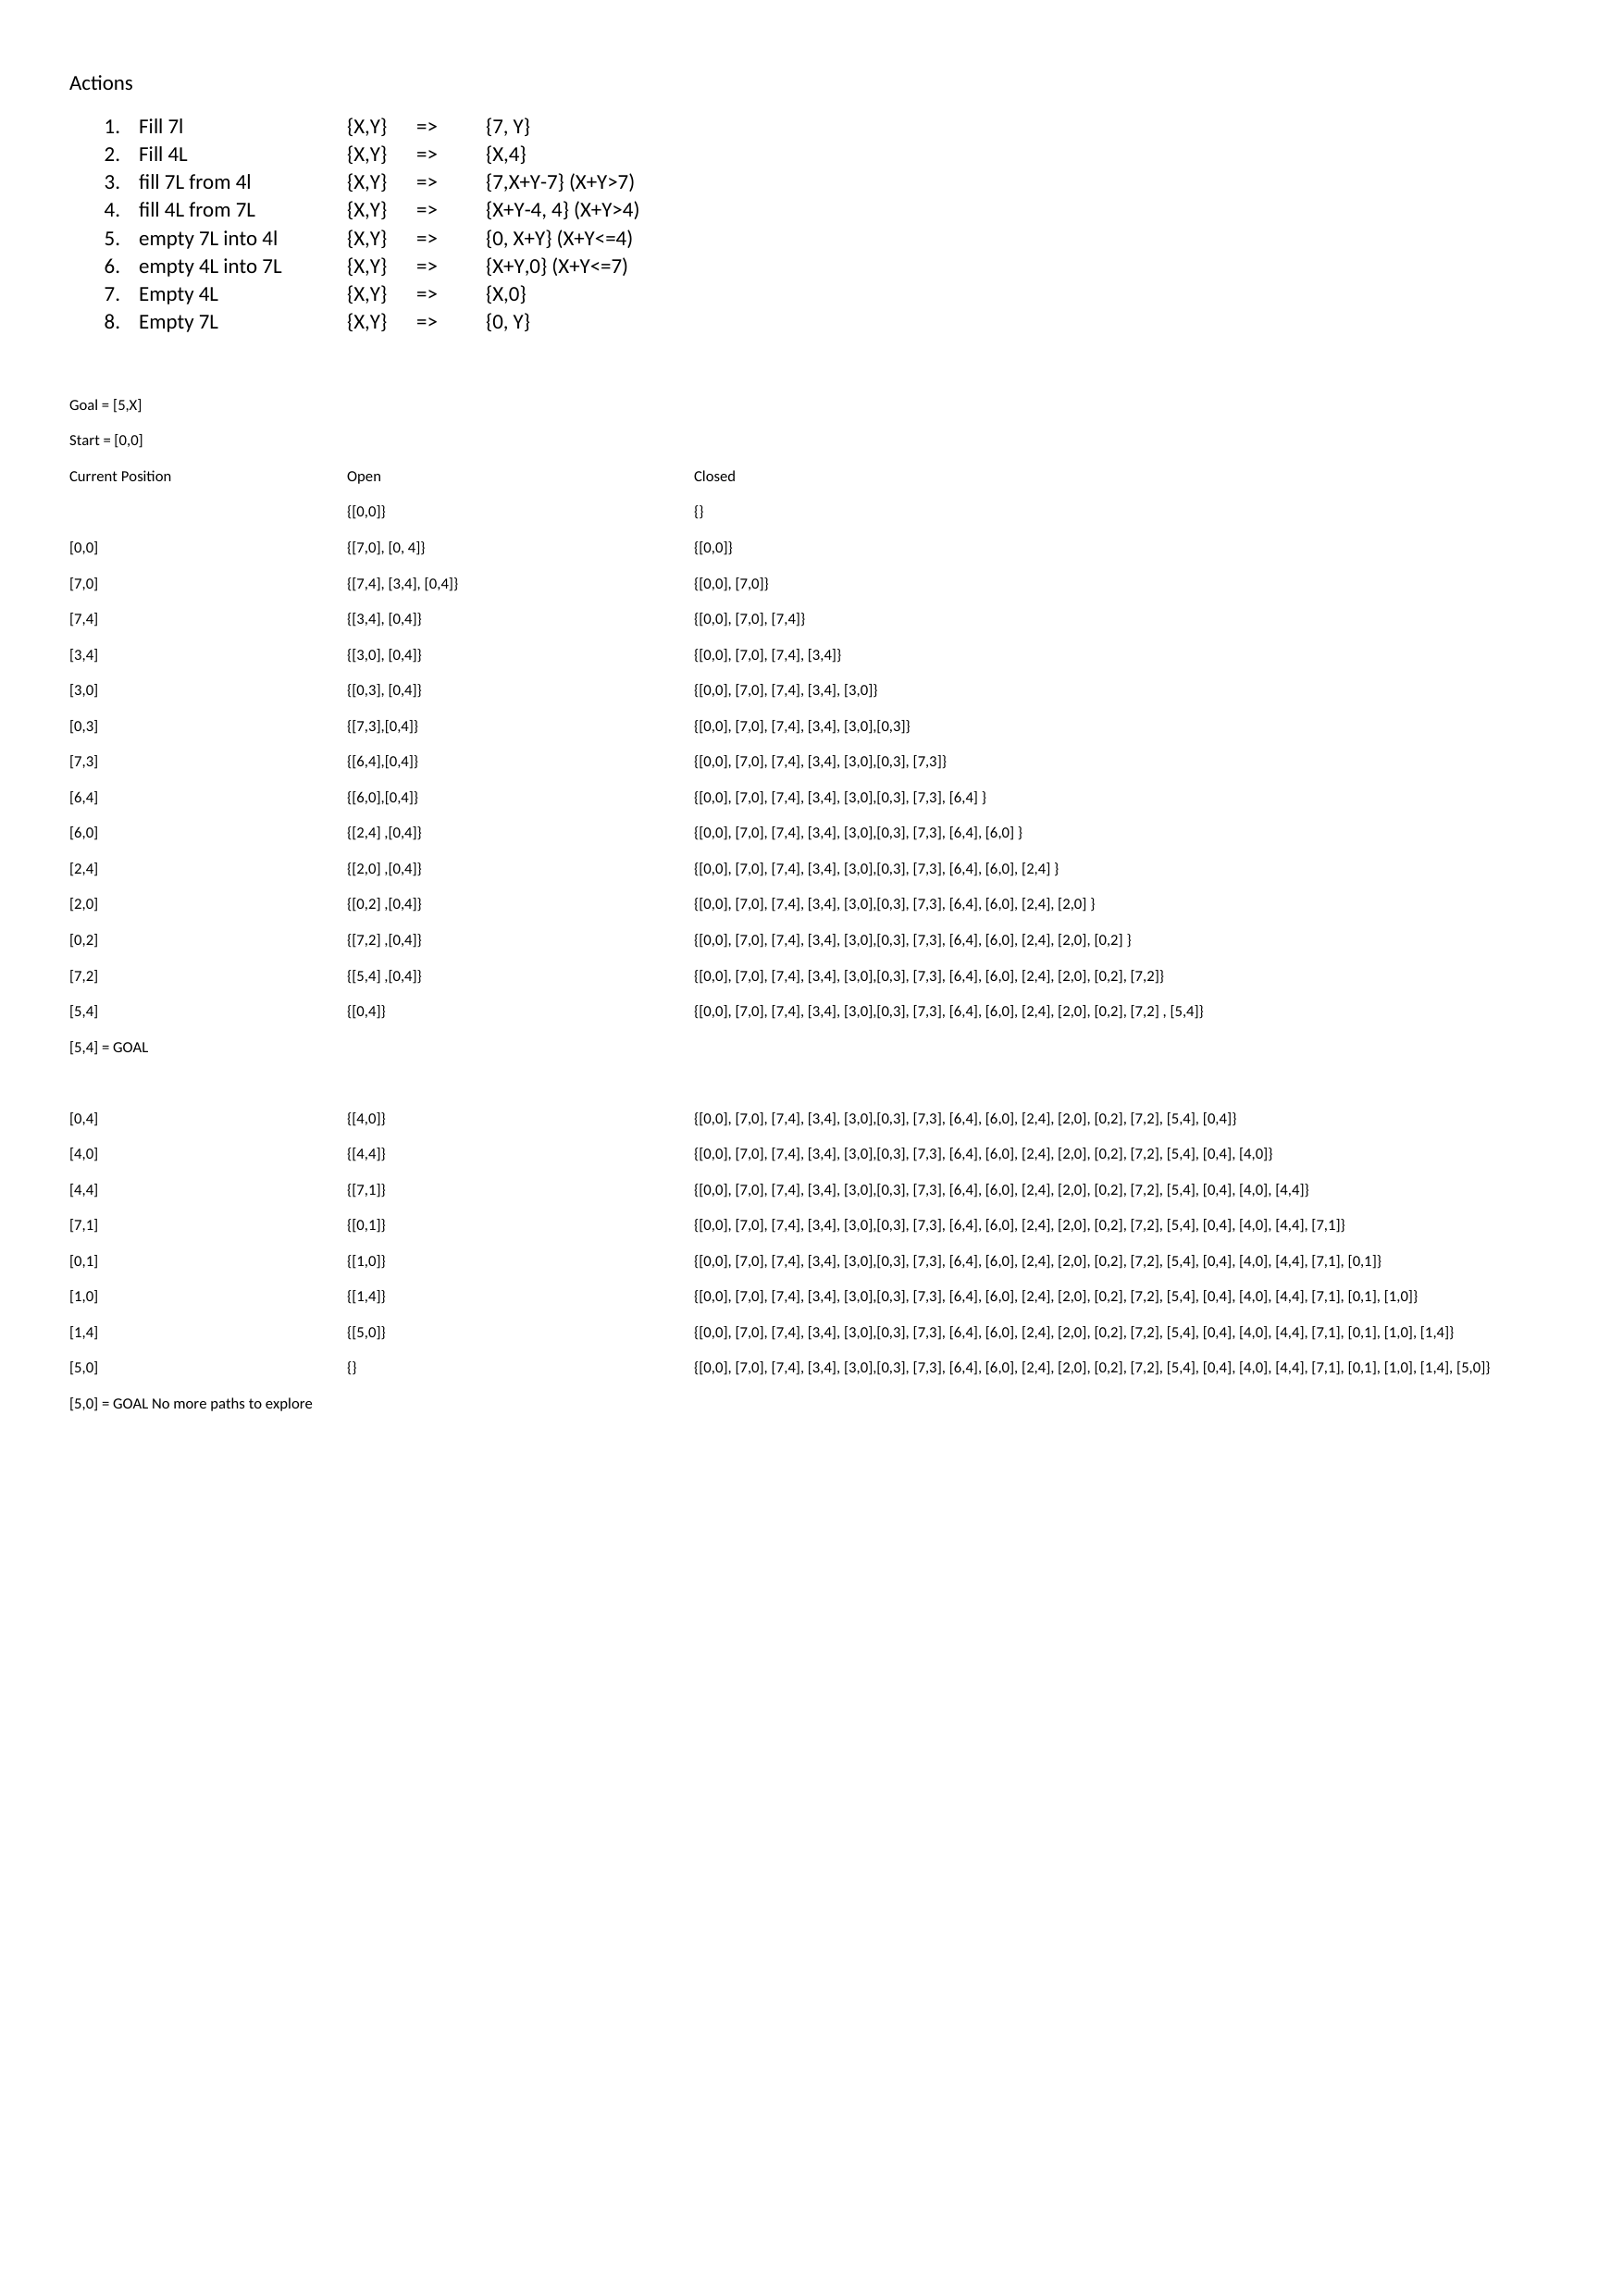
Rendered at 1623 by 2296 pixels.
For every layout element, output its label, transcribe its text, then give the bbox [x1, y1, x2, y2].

text Goal = [5,X] [69, 395, 1554, 414]
text [5,0] = GOAL No more paths to explore [69, 1394, 1554, 1413]
text Start = [0,0] [69, 431, 1554, 450]
text [2,0] {[0,2] ,[0,4]} {[0,0], [7,0], [7,4], [3,4], [3,0],[0,3], [7,3], [6,4], [6,0], [2,4], [2,0] } [69, 895, 1554, 913]
text [0,3] {[7,3],[0,4]} {[0,0], [7,0], [7,4], [3,4], [3,0],[0,3]} [69, 716, 1554, 735]
text Actions [69, 69, 1554, 95]
text [7,2] {[5,4] ,[0,4]} {[0,0], [7,0], [7,4], [3,4], [3,0],[0,3], [7,3], [6,4], [6,0], [2,4], [2,0], [0,2], [7,2]} [69, 966, 1554, 985]
text [0,1] {[1,0]} {[0,0], [7,0], [7,4], [3,4], [3,0],[0,3], [7,3], [6,4], [6,0], [2,4], [2,0], [0,2], [7,2], [5,4], [0,4], [4,0], [4,4], [7,1], [0,1]} [69, 1251, 1554, 1270]
list Fill 7l {X,Y} => {7, Y} [104, 113, 1554, 139]
text [3,0] {[0,3], [0,4]} {[0,0], [7,0], [7,4], [3,4], [3,0]} [69, 680, 1554, 700]
text [5,4] = GOAL [69, 1037, 1554, 1056]
text [6,4] {[6,0],[0,4]} {[0,0], [7,0], [7,4], [3,4], [3,0],[0,3], [7,3], [6,4] } [69, 788, 1554, 806]
text [6,0] {[2,4] ,[0,4]} {[0,0], [7,0], [7,4], [3,4], [3,0],[0,3], [7,3], [6,4], [6,0] } [69, 823, 1554, 842]
text [7,0] {[7,4], [3,4], [0,4]} {[0,0], [7,0]} [69, 574, 1554, 592]
text [0,4] {[4,0]} {[0,0], [7,0], [7,4], [3,4], [3,0],[0,3], [7,3], [6,4], [6,0], [2,4], [2,0], [0,2], [7,2], [5,4], [0,4]} [69, 1109, 1554, 1127]
list Fill 4L {X,Y} => {X,4} [104, 141, 1554, 167]
list Empty 4L {X,Y} => {X,0} [104, 280, 1554, 306]
list empty 4L into 7L {X,Y} => {X+Y,0} (X+Y<=7) [104, 253, 1554, 279]
text [4,0] {[4,4]} {[0,0], [7,0], [7,4], [3,4], [3,0],[0,3], [7,3], [6,4], [6,0], [2,4], [2,0], [0,2], [7,2], [5,4], [0,4], [4,0]} [69, 1144, 1554, 1163]
text [0,0] {[7,0], [0, 4]} {[0,0]} [69, 538, 1554, 557]
text [3,4] {[3,0], [0,4]} {[0,0], [7,0], [7,4], [3,4]} [69, 645, 1554, 664]
list fill 7L from 4l {X,Y} => {7,X+Y-7} (X+Y>7) [104, 168, 1554, 194]
text [0,2] {[7,2] ,[0,4]} {[0,0], [7,0], [7,4], [3,4], [3,0],[0,3], [7,3], [6,4], [6,0], [2,4], [2,0], [0,2] } [69, 930, 1554, 949]
text [2,4] {[2,0] ,[0,4]} {[0,0], [7,0], [7,4], [3,4], [3,0],[0,3], [7,3], [6,4], [6,0], [2,4] } [69, 859, 1554, 877]
list Empty 7L {X,Y} => {0, Y} [104, 308, 1554, 334]
text [1,4] {[5,0]} {[0,0], [7,0], [7,4], [3,4], [3,0],[0,3], [7,3], [6,4], [6,0], [2,4], [2,0], [0,2], [7,2], [5,4], [0,4], [4,0], [4,4], [7,1], [0,1], [1,0], [1,4]} [69, 1322, 1554, 1341]
text {[0,0]} {} [69, 503, 1554, 521]
text [4,4] {[7,1]} {[0,0], [7,0], [7,4], [3,4], [3,0],[0,3], [7,3], [6,4], [6,0], [2,4], [2,0], [0,2], [7,2], [5,4], [0,4], [4,0], [4,4]} [69, 1180, 1554, 1198]
text Current Position Open Closed [69, 466, 1554, 485]
text [7,1] {[0,1]} {[0,0], [7,0], [7,4], [3,4], [3,0],[0,3], [7,3], [6,4], [6,0], [2,4], [2,0], [0,2], [7,2], [5,4], [0,4], [4,0], [4,4], [7,1]} [69, 1215, 1554, 1235]
text [1,0] {[1,4]} {[0,0], [7,0], [7,4], [3,4], [3,0],[0,3], [7,3], [6,4], [6,0], [2,4], [2,0], [0,2], [7,2], [5,4], [0,4], [4,0], [4,4], [7,1], [0,1], [1,0]} [69, 1287, 1554, 1306]
list empty 7L into 4l {X,Y} => {0, X+Y} (X+Y<=4) [104, 225, 1554, 251]
list fill 4L from 7L {X,Y} => {X+Y-4, 4} (X+Y>4) [104, 196, 1554, 223]
text [5,0] {} {[0,0], [7,0], [7,4], [3,4], [3,0],[0,3], [7,3], [6,4], [6,0], [2,4], [2,0], [0,2], [7,2], [5,4], [0,4], [4,0], [4,4], [7,1], [0,1], [1,0], [1,4], [5,0]} [69, 1359, 1554, 1377]
text [7,3] {[6,4],[0,4]} {[0,0], [7,0], [7,4], [3,4], [3,0],[0,3], [7,3]} [69, 751, 1554, 771]
text [7,4] {[3,4], [0,4]} {[0,0], [7,0], [7,4]} [69, 609, 1554, 628]
text [5,4] {[0,4]} {[0,0], [7,0], [7,4], [3,4], [3,0],[0,3], [7,3], [6,4], [6,0], [2,4], [2,0], [0,2], [7,2] , [5,4]} [69, 1001, 1554, 1021]
